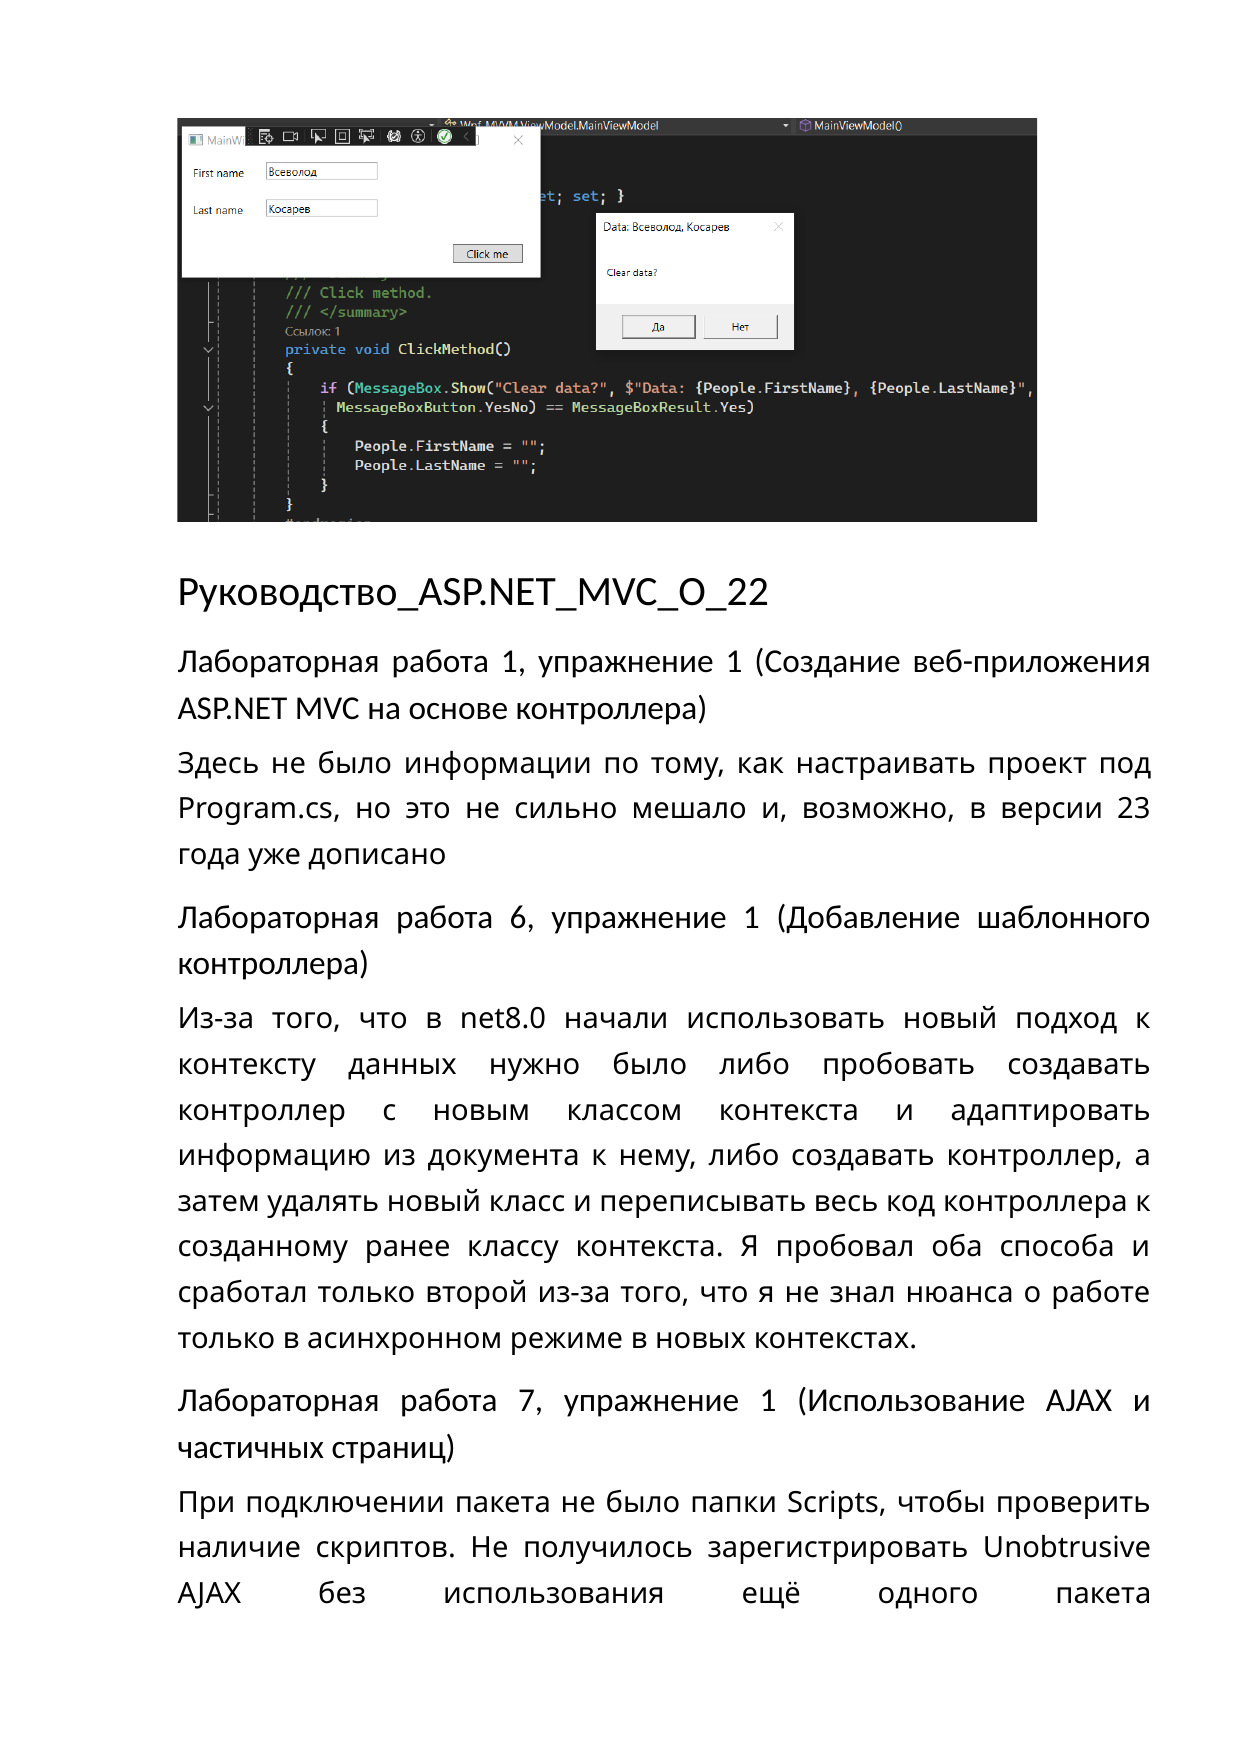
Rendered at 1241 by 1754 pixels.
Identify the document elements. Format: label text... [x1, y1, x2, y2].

text Лабораторная работа 6, упражнение 1 (Добавление шаблонного контроллера) [177, 896, 1152, 983]
text Лабораторная работа 1, упражнение 1 (Создание веб-приложения ASP.NET MVC на основе контроллера) [177, 640, 1152, 728]
text Из-за того, что в net8.0 начали использовать новый подход к контексту данных нужно было либо пробовать создавать контроллер с новым классом контекста и адаптировать информацию из документа к нему, либо создавать контроллер, а затем удалять новый класс и переписывать весь код контроллера к созданному ранее классу контекста. Я пробовал оба способа и сработал только второй из-за того, что я не знал нюанса о работе только в асинхронном режиме в новых контекстах. [177, 997, 1152, 1357]
picture [177, 118, 1038, 522]
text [177, 1481, 1152, 1612]
text Лабораторная работа 7, упражнение 1 (Использование AJAX и частичных страниц) [177, 1379, 1152, 1467]
text Здесь не было информации по тому, как настраивать проект под Program.cs, но это не сильно мешало и, возможно, в версии 23 года уже дописано [177, 742, 1152, 873]
text Руководство_ASP.NET_MVC_О_22 [177, 565, 1152, 616]
